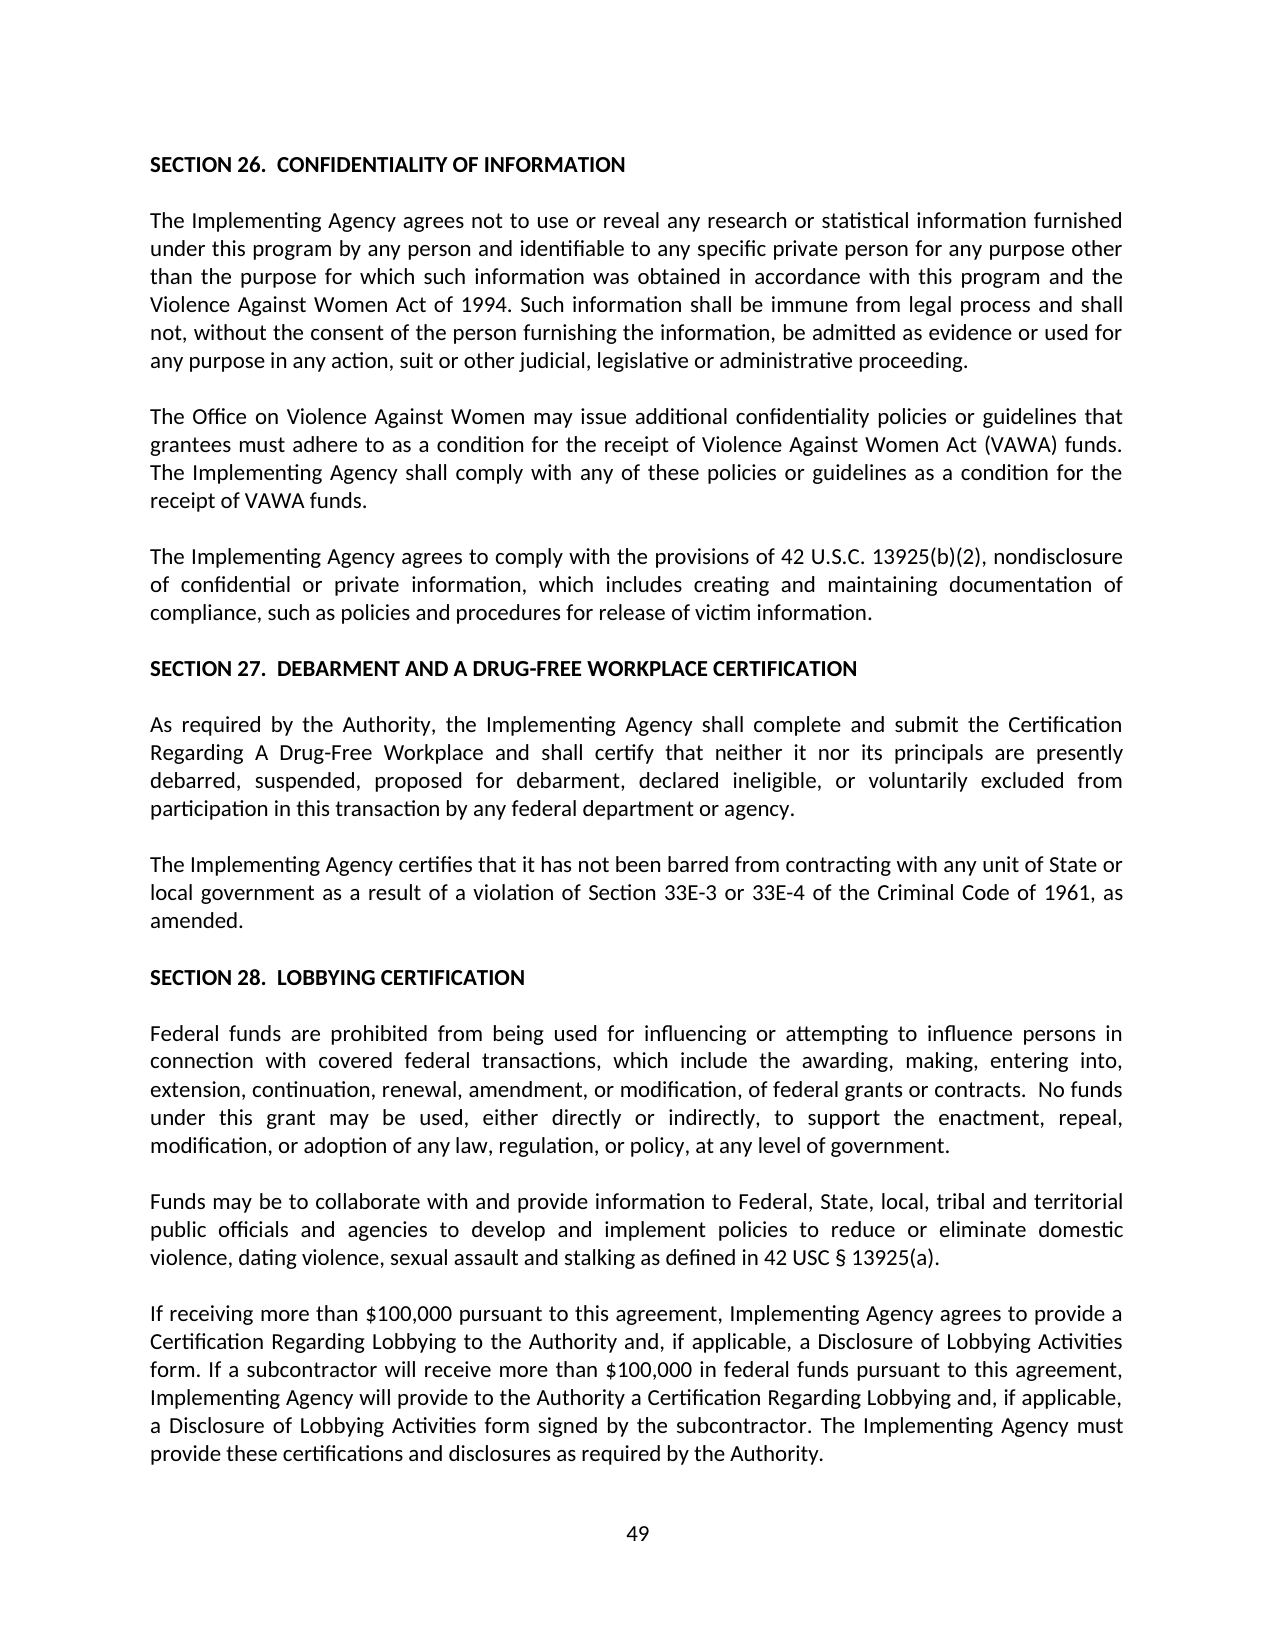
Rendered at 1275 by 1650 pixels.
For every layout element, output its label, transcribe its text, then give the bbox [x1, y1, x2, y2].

text The Implementing Agency agrees not to use or reveal any research or statistical information furnished under this program by any person and identifiable to any specific private person for any purpose other than the purpose for which such information was obtained in accordance with this program and the Violence Against Women Act of 1994. Such information shall be immune from legal process and shall not, without the consent of the person furnishing the information, be admitted as evidence or used for any purpose in any action, suit or other judicial, legislative or administrative proceeding. [150, 206, 1125, 374]
text Funds may be to collaborate with and provide information to Federal, State, local, tribal and territorial public officials and agencies to develop and implement policies to reduce or eliminate domestic violence, dating violence, sexual assault and stalking as defined in 42 USC § 13925(a). [150, 1187, 1125, 1271]
text The Implementing Agency agrees to comply with the provisions of 42 U.S.C. 13925(b)(2), nondisclosure of confidential or private information, which includes creating and maintaining documentation of compliance, such as policies and procedures for release of victim information. [150, 542, 1125, 626]
text SECTION 28. LOBBYING CERTIFICATION [150, 963, 1125, 991]
text If receiving more than $100,000 pursuant to this agreement, Implementing Agency agrees to provide a Certification Regarding Lobbying to the Authority and, if applicable, a Disclosure of Lobbying Activities form. If a subcontractor will receive more than $100,000 in federal funds pursuant to this agreement, Implementing Agency will provide to the Authority a Certification Regarding Lobbying and, if applicable, a Disclosure of Lobbying Activities form signed by the subcontractor. The Implementing Agency must provide these certifications and disclosures as required by the Authority. [150, 1299, 1125, 1467]
text Federal funds are prohibited from being used for influencing or attempting to influence persons in connection with covered federal transactions, which include the awarding, making, entering into, extension, continuation, renewal, amendment, or modification, of federal grants or contracts. No funds under this grant may be used, either directly or indirectly, to support the enactment, repeal, modification, or adoption of any law, regulation, or policy, at any level of government. [150, 1019, 1125, 1159]
text SECTION 27. DEBARMENT AND A DRUG-FREE WORKPLACE CERTIFICATION [150, 654, 1125, 682]
text The Office on Violence Against Women may issue additional confidentiality policies or guidelines that grantees must adhere to as a condition for the receipt of Violence Against Women Act (VAWA) funds. The Implementing Agency shall comply with any of these policies or guidelines as a condition for the receipt of VAWA funds. [150, 402, 1125, 514]
text SECTION 26. CONFIDENTIALITY OF INFORMATION [150, 150, 1125, 178]
text As required by the Authority, the Implementing Agency shall complete and submit the Certification Regarding A Drug-Free Workplace and shall certify that neither it nor its principals are presently debarred, suspended, proposed for debarment, declared ineligible, or voluntarily excluded from participation in this transaction by any federal department or agency. [150, 710, 1125, 822]
text The Implementing Agency certifies that it has not been barred from contracting with any unit of State or local government as a result of a violation of Section 33E-3 or 33E-4 of the Criminal Code of 1961, as amended. [150, 851, 1125, 934]
